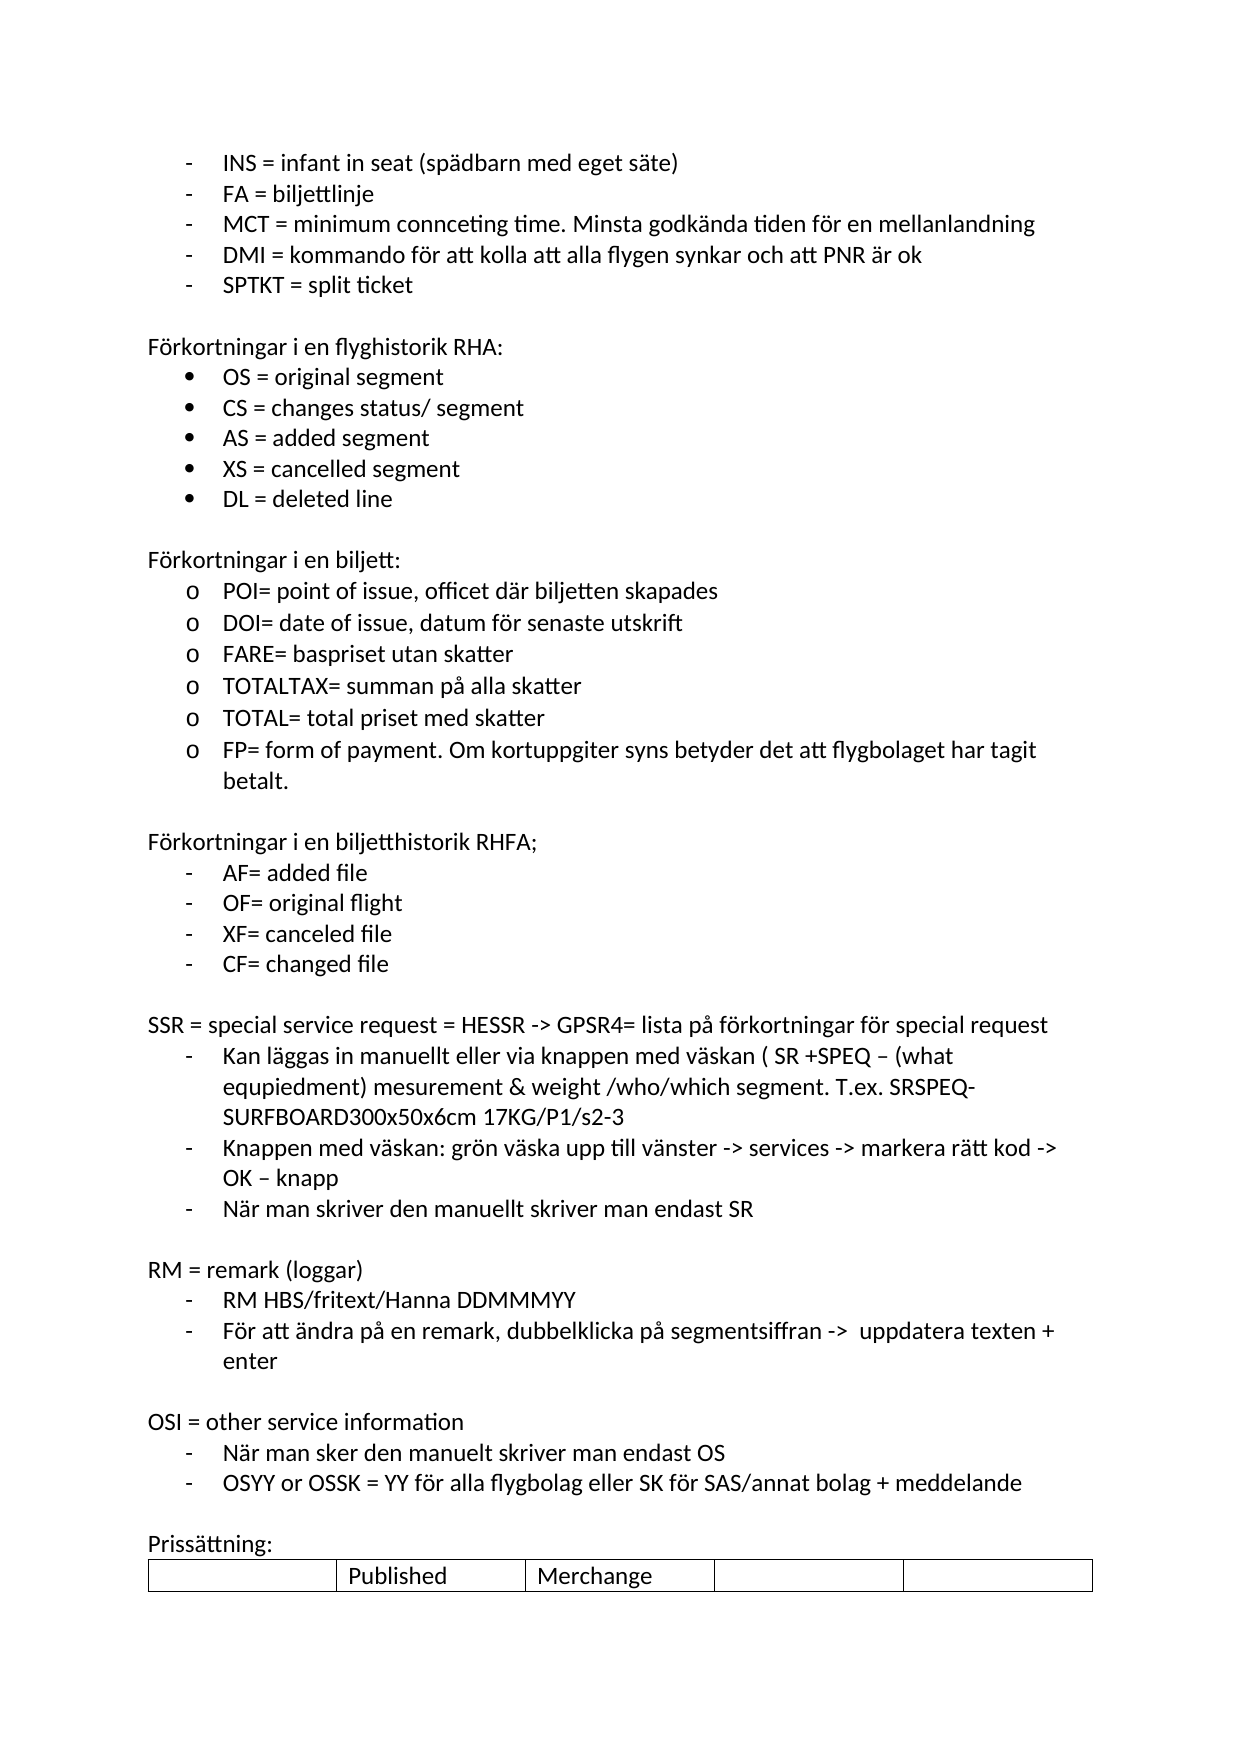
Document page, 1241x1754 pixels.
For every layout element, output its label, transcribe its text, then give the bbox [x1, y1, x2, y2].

table_header [715, 1560, 903, 1591]
list Kan läggas in manuellt eller via knappen med väskan ( SR +SPEQ – (what equpiedment) mesurement & weight /who/which segment. T.ex. SRSPEQ-SURFBOARD300x50x6cm 17KG/P1/s2-3 [185, 1040, 1093, 1132]
list Knappen med väskan: grön väska upp till vänster -> services -> markera rätt kod -> OK – knapp [185, 1132, 1093, 1193]
list RM HBS/fritext/Hanna DDMMMYY [185, 1284, 1093, 1315]
list AS = added segment [185, 422, 1093, 453]
text OSI = other service information [148, 1406, 1093, 1437]
list För att ändra på en remark, dubbelklicka på segmentsiffran -> uppdatera texten + enter [185, 1315, 1093, 1376]
list När man skriver den manuellt skriver man endast SR [185, 1193, 1093, 1223]
list FARE= baspriset utan skatter [185, 638, 1093, 670]
list XF= canceled file [185, 918, 1093, 949]
list POI= point of issue, officet där biljetten skapades [185, 575, 1093, 607]
list OF= original flight [185, 888, 1093, 918]
list SPTKT = split ticket [185, 270, 1093, 300]
list TOTAL= total priset med skatter [185, 702, 1093, 734]
list FP= form of payment. Om kortuppgiter syns betyder det att flygbolaget har tagit betalt. [185, 734, 1093, 796]
list DL = deleted line [185, 483, 1093, 514]
table_header Merchange [526, 1560, 714, 1591]
list TOTALTAX= summan på alla skatter [185, 670, 1093, 702]
list AF= added file [185, 857, 1093, 888]
list DMI = kommando för att kolla att alla flygen synkar och att PNR är ok [185, 239, 1093, 270]
list CS = changes status/ segment [185, 392, 1093, 422]
list CF= changed file [185, 949, 1093, 979]
text SSR = special service request = HESSR -> GPSR4= lista på förkortningar för special request [148, 1010, 1093, 1040]
text Förkortningar i en flyghistorik RHA: [148, 331, 1093, 361]
list INS = infant in seat (spädbarn med eget säte) [185, 148, 1093, 178]
table_header Published [337, 1560, 525, 1591]
list OSYY or OSSK = YY för alla flygbolag eller SK för SAS/annat bolag + meddelande [185, 1467, 1093, 1498]
list När man sker den manuelt skriver man endast OS [185, 1437, 1093, 1467]
list OS = original segment [185, 361, 1093, 392]
text Förkortningar i en biljett: [148, 544, 1093, 575]
text RM = remark (loggar) [148, 1254, 1093, 1284]
text Prissättning: [148, 1528, 1093, 1559]
table_header [904, 1560, 1092, 1591]
list DOI= date of issue, datum för senaste utskrift [185, 607, 1093, 638]
table_header [149, 1560, 336, 1591]
text Förkortningar i en biljetthistorik RHFA; [148, 827, 1093, 857]
list FA = biljettlinje [185, 178, 1093, 209]
list XS = cancelled segment [185, 453, 1093, 483]
list MCT = minimum connceting time. Minsta godkända tiden för en mellanlandning [185, 209, 1093, 239]
